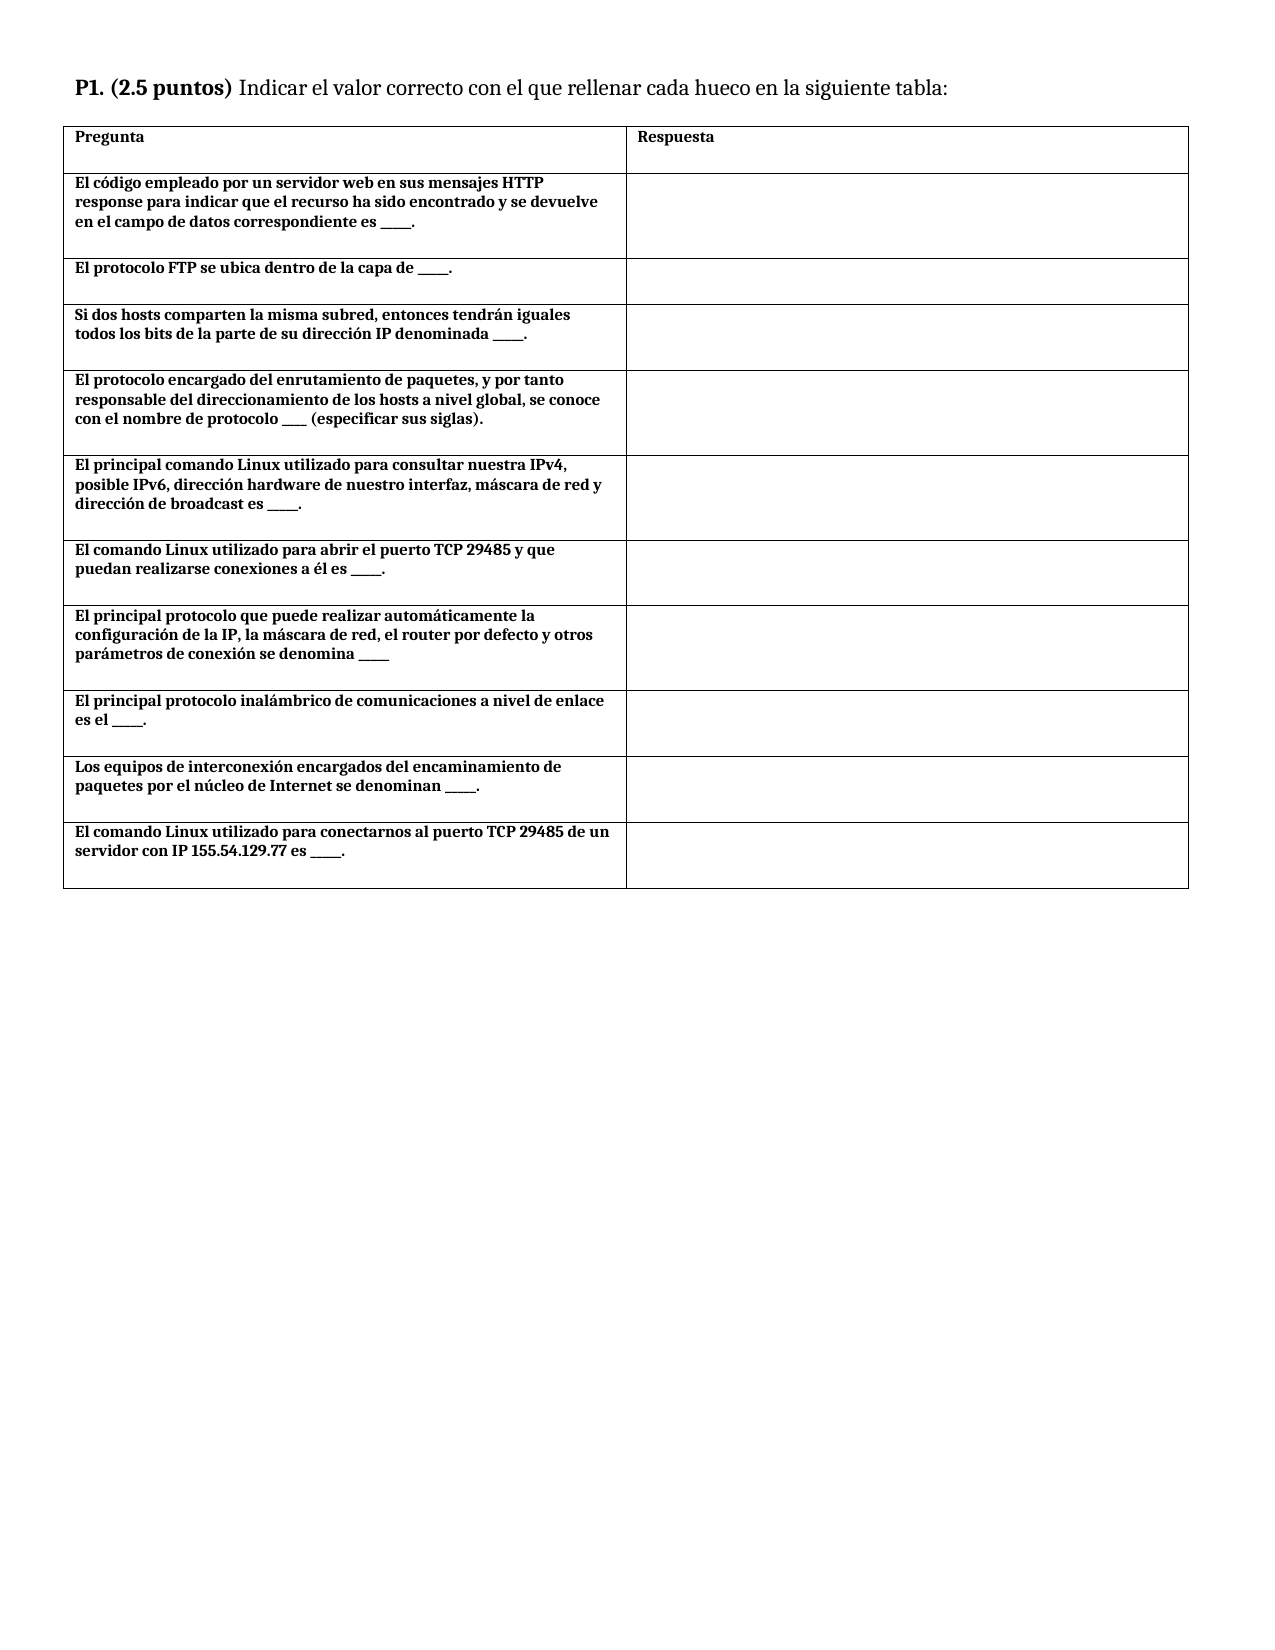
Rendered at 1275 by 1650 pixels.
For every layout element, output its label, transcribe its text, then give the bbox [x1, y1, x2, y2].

table_header Respuesta [627, 127, 1188, 173]
table_cell El comando Linux utilizado para conectarnos al puerto TCP 29485 de un servidor con IP 155.54.129.77 es _____. [64, 823, 626, 887]
table_cell El principal protocolo inalámbrico de comunicaciones a nivel de enlace es el _____. [64, 691, 626, 756]
table_cell El protocolo FTP se ubica dentro de la capa de _____. [64, 259, 626, 304]
table_cell [627, 371, 1188, 455]
text P1. (2.5 puntos) Indicar el valor correcto con el que rellenar cada hueco en la siguiente tabla: [75, 75, 1200, 101]
table_cell El comando Linux utilizado para abrir el puerto TCP 29485 y que puedan realizarse conexiones a él es _____. [64, 541, 626, 605]
table_cell El principal comando Linux utilizado para consultar nuestra IPv4, posible IPv6, dirección hardware de nuestro interfaz, máscara de red y dirección de broadcast es _____. [64, 456, 626, 539]
table_cell [627, 456, 1188, 539]
table_cell [627, 259, 1188, 304]
table_cell [627, 691, 1188, 756]
table_header Pregunta [64, 127, 626, 173]
table_cell El principal protocolo que puede realizar automáticamente la configuración de la IP, la máscara de red, el router por defecto y otros parámetros de conexión se denomina _____ [64, 606, 626, 690]
table_cell [627, 541, 1188, 605]
table_cell [627, 305, 1188, 370]
table_cell [627, 757, 1188, 822]
table_cell Los equipos de interconexión encargados del encaminamiento de paquetes por el núcleo de Internet se denominan _____. [64, 757, 626, 822]
table_cell [627, 174, 1188, 257]
table_cell El código empleado por un servidor web en sus mensajes HTTP response para indicar que el recurso ha sido encontrado y se devuelve en el campo de datos correspondiente es _____. [64, 174, 626, 257]
table_cell Si dos hosts comparten la misma subred, entonces tendrán iguales todos los bits de la parte de su dirección IP denominada _____. [64, 305, 626, 370]
table_cell [627, 606, 1188, 690]
table_cell El protocolo encargado del enrutamiento de paquetes, y por tanto responsable del direccionamiento de los hosts a nivel global, se conoce con el nombre de protocolo ____ (especificar sus siglas). [64, 371, 626, 455]
table_cell [627, 823, 1188, 887]
